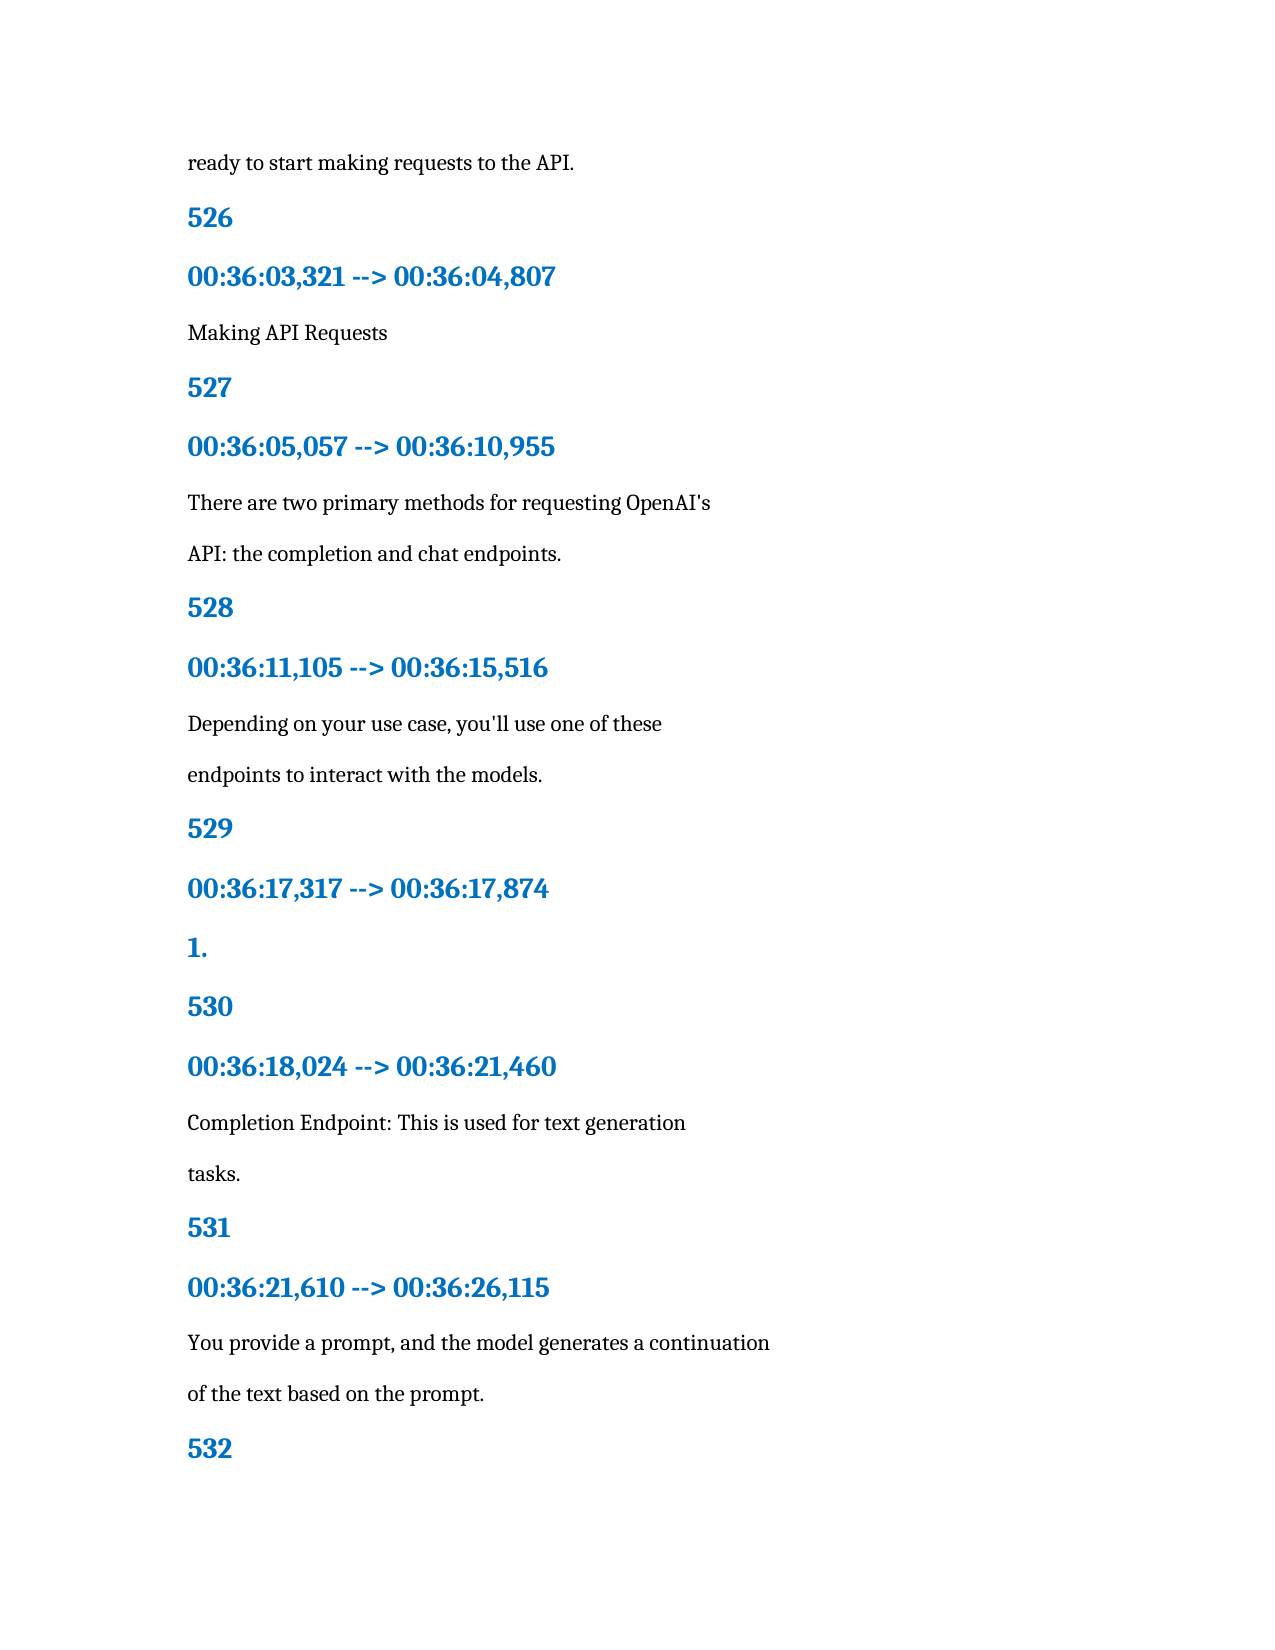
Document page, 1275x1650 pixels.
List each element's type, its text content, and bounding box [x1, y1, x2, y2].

text You provide a prompt, and the model generates a continuation [187, 1330, 1087, 1357]
text There are two primary methods for requesting OpenAI's [187, 489, 1087, 516]
text endpoints to interact with the models. [187, 761, 1087, 788]
text 00:36:18,024 --> 00:36:21,460 [187, 1050, 1087, 1083]
text tasks. [187, 1160, 1087, 1187]
text 530 [187, 991, 1087, 1024]
text 00:36:17,317 --> 00:36:17,874 [187, 872, 1087, 905]
text Completion Endpoint: This is used for text generation [187, 1109, 1087, 1136]
text 528 [187, 592, 1087, 625]
text 00:36:11,105 --> 00:36:15,516 [187, 651, 1087, 684]
text of the text based on the prompt. [187, 1381, 1087, 1408]
text ready to start making requests to the API. [187, 150, 1087, 176]
text 531 [187, 1211, 1087, 1245]
text API: the completion and chat endpoints. [187, 541, 1087, 567]
text 529 [187, 812, 1087, 846]
text 00:36:03,321 --> 00:36:04,807 [187, 260, 1087, 294]
text Depending on your use case, you'll use one of these [187, 710, 1087, 737]
text Making API Requests [187, 320, 1087, 346]
text 00:36:05,057 --> 00:36:10,955 [187, 430, 1087, 464]
text 1. [187, 931, 1087, 965]
text 527 [187, 371, 1087, 404]
text 00:36:21,610 --> 00:36:26,115 [187, 1271, 1087, 1304]
text 532 [187, 1432, 1087, 1466]
text 526 [187, 201, 1087, 234]
